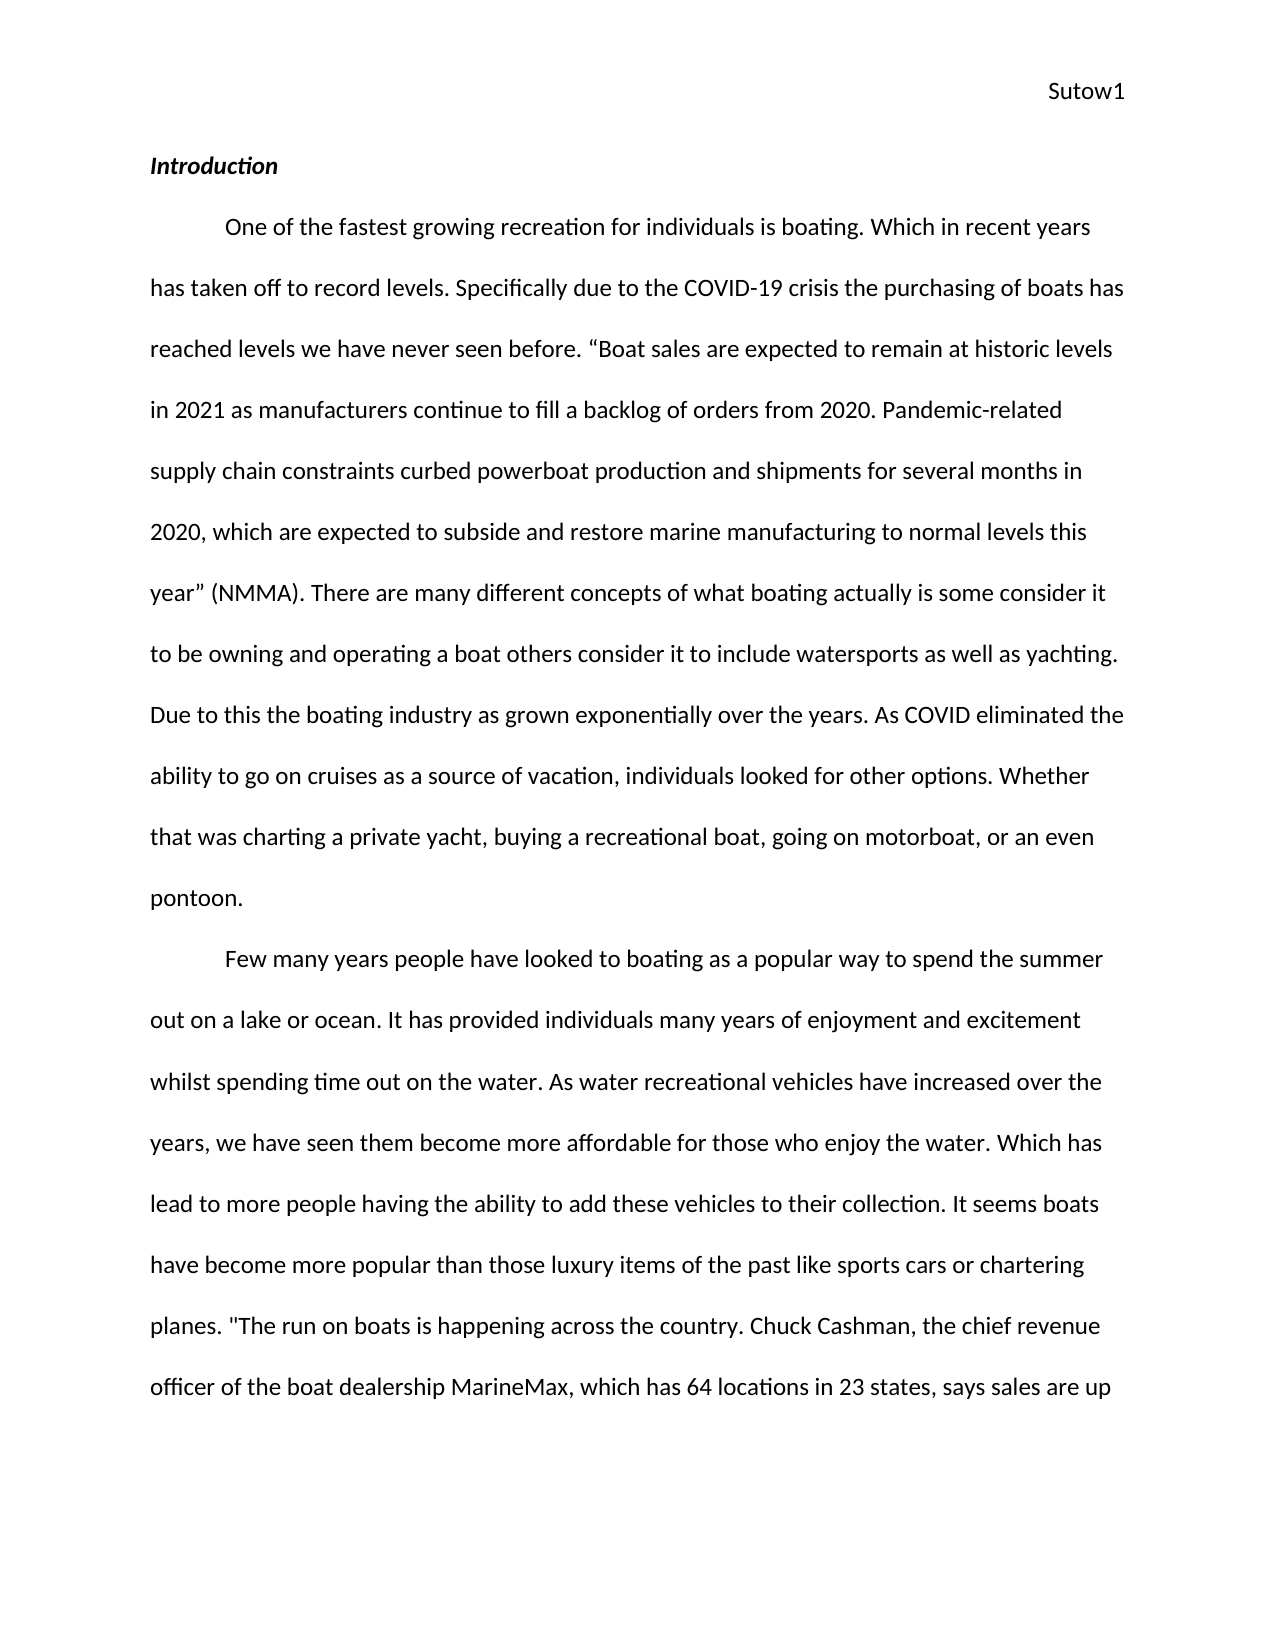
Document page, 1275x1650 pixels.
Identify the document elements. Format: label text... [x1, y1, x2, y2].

text One of the fastest growing recreation for individuals is boating. Which in recent years has taken off to record levels. Specifically due to the COVID-19 crisis the purchasing of boats has reached levels we have never seen before. “Boat sales are expected to remain at historic levels in 2021 as manufacturers continue to fill a backlog of orders from 2020. Pandemic-related supply chain constraints curbed powerboat production and shipments for several months in 2020, which are expected to subside and restore marine manufacturing to normal levels this year” (NMMA). There are many different concepts of what boating actually is some consider it to be owning and operating a boat others consider it to include watersports as well as yachting. Due to this the boating industry as grown exponentially over the years. As COVID eliminated the ability to go on cruises as a source of vacation, individuals looked for other options. Whether that was charting a private yacht, buying a recreational boat, going on motorboat, or an even pontoon. [150, 211, 1125, 913]
text Introduction [150, 150, 1125, 181]
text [150, 943, 1125, 1401]
